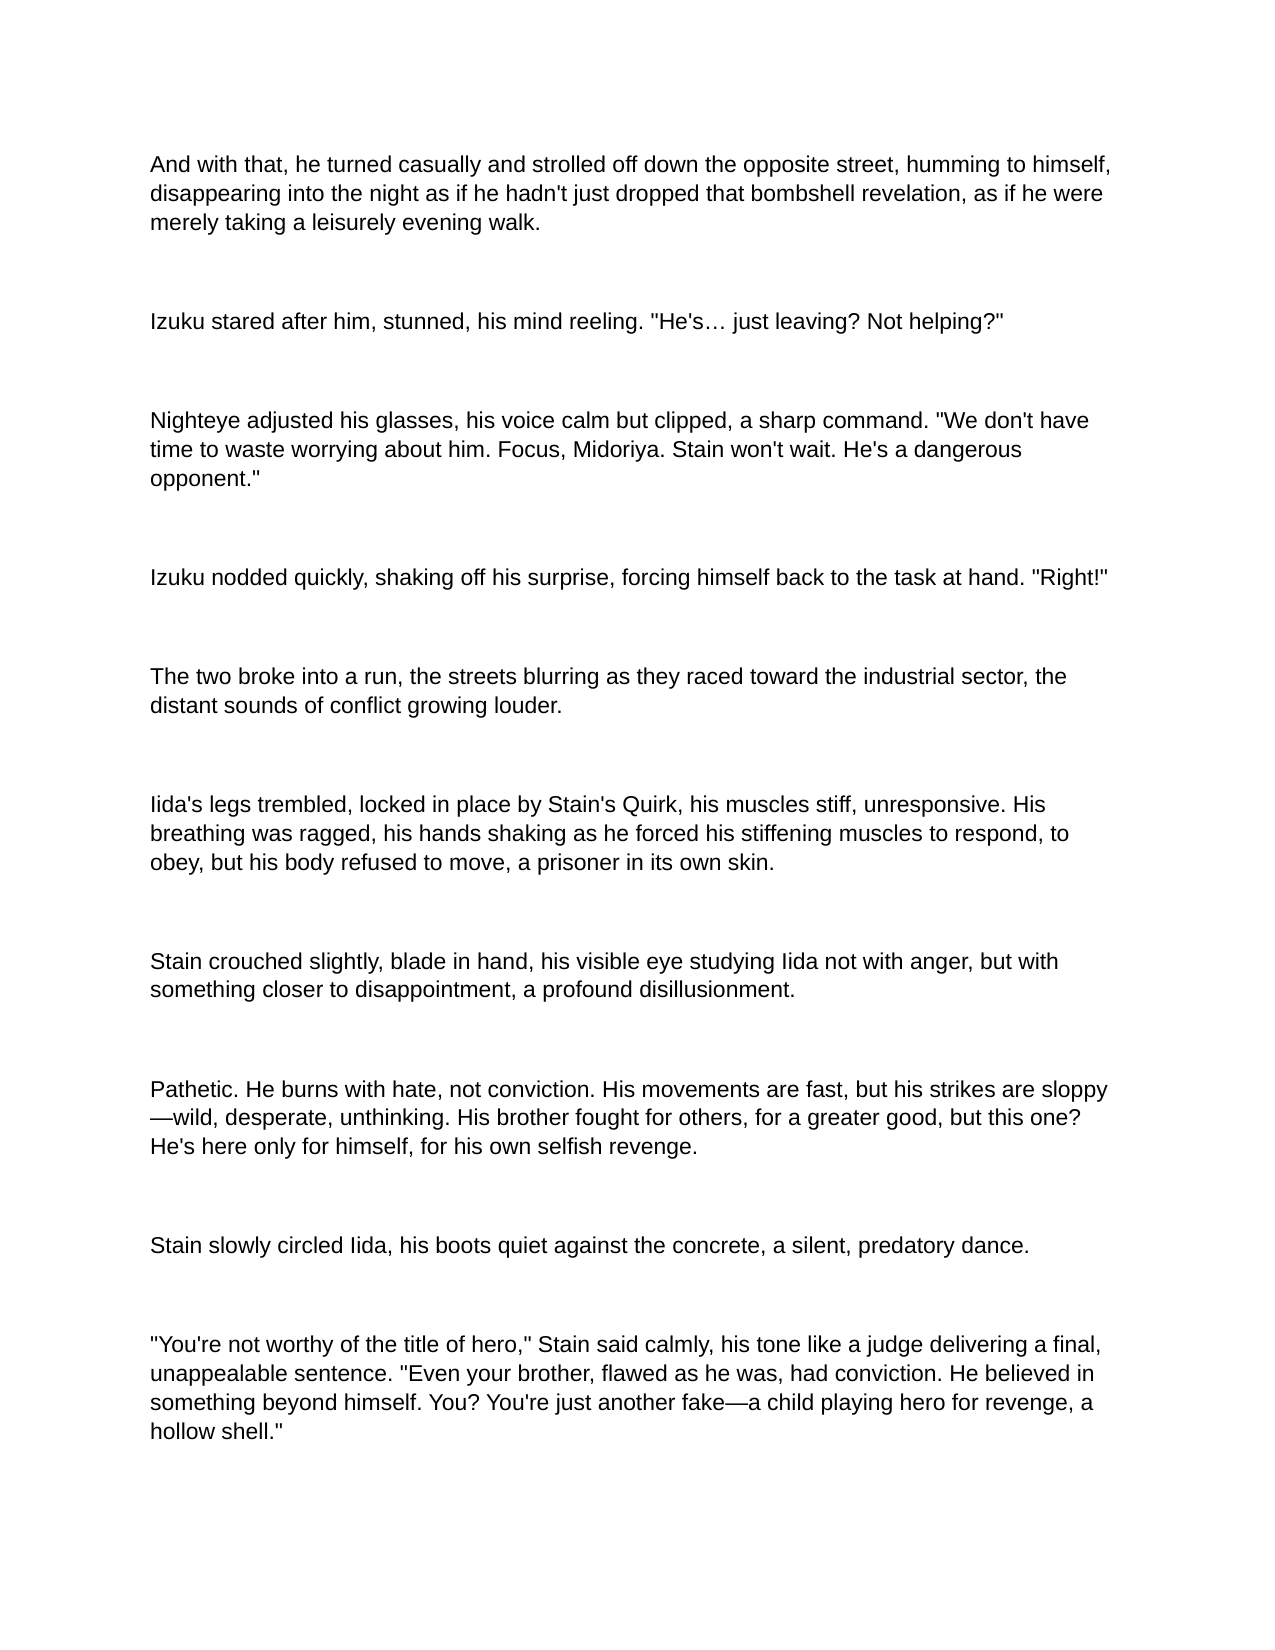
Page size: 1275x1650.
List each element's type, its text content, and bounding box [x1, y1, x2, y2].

text Nighteye adjusted his glasses, his voice calm but clipped, a sharp command. "We don't have time to waste worrying about him. Focus, Midoriya. Stain won't wait. He's a dangerous opponent." [150, 406, 1125, 492]
text Iida's legs trembled, locked in place by Stain's Quirk, his muscles stiff, unresponsive. His breathing was ragged, his hands shaking as he forced his stiffening muscles to respond, to obey, but his body refused to move, a prisoner in its own skin. [150, 789, 1125, 876]
text Izuku stared after him, stunned, his mind reeling. "He's… just leaving? Not helping?" [150, 307, 1125, 335]
text The two broke into a run, the streets blurring as they raced toward the industrial sector, the distant sounds of conflict growing louder. [150, 662, 1125, 719]
text Pathetic. He burns with hate, not conviction. His movements are fast, but his strikes are sloppy—wild, desperate, unthinking. His brother fought for others, for a greater good, but this one? He's here only for himself, for his own selfish revenge. [150, 1074, 1125, 1160]
text Stain slowly circled Iida, his boots quiet against the concrete, a silent, predatory dance. [150, 1231, 1125, 1259]
text Izuku nodded quickly, shaking off his surprise, forcing himself back to the task at hand. "Right!" [150, 562, 1125, 591]
text Stain crouched slightly, blade in hand, his visible eye studying Iida not with anger, but with something closer to disappointment, a profound disillusionment. [150, 946, 1125, 1004]
text And with that, he turned casually and strolled off down the opposite street, humming to himself, disappearing into the night as if he hadn't just dropped that bombshell revelation, as if he were merely taking a leisurely evening walk. [150, 150, 1125, 236]
text "You're not worthy of the title of hero," Stain said calmly, his tone like a judge delivering a final, unappealable sentence. "Even your brother, flawed as he was, had conviction. He believed in something beyond himself. You? You're just another fake—a child playing hero for revenge, a hollow shell." [150, 1330, 1125, 1445]
